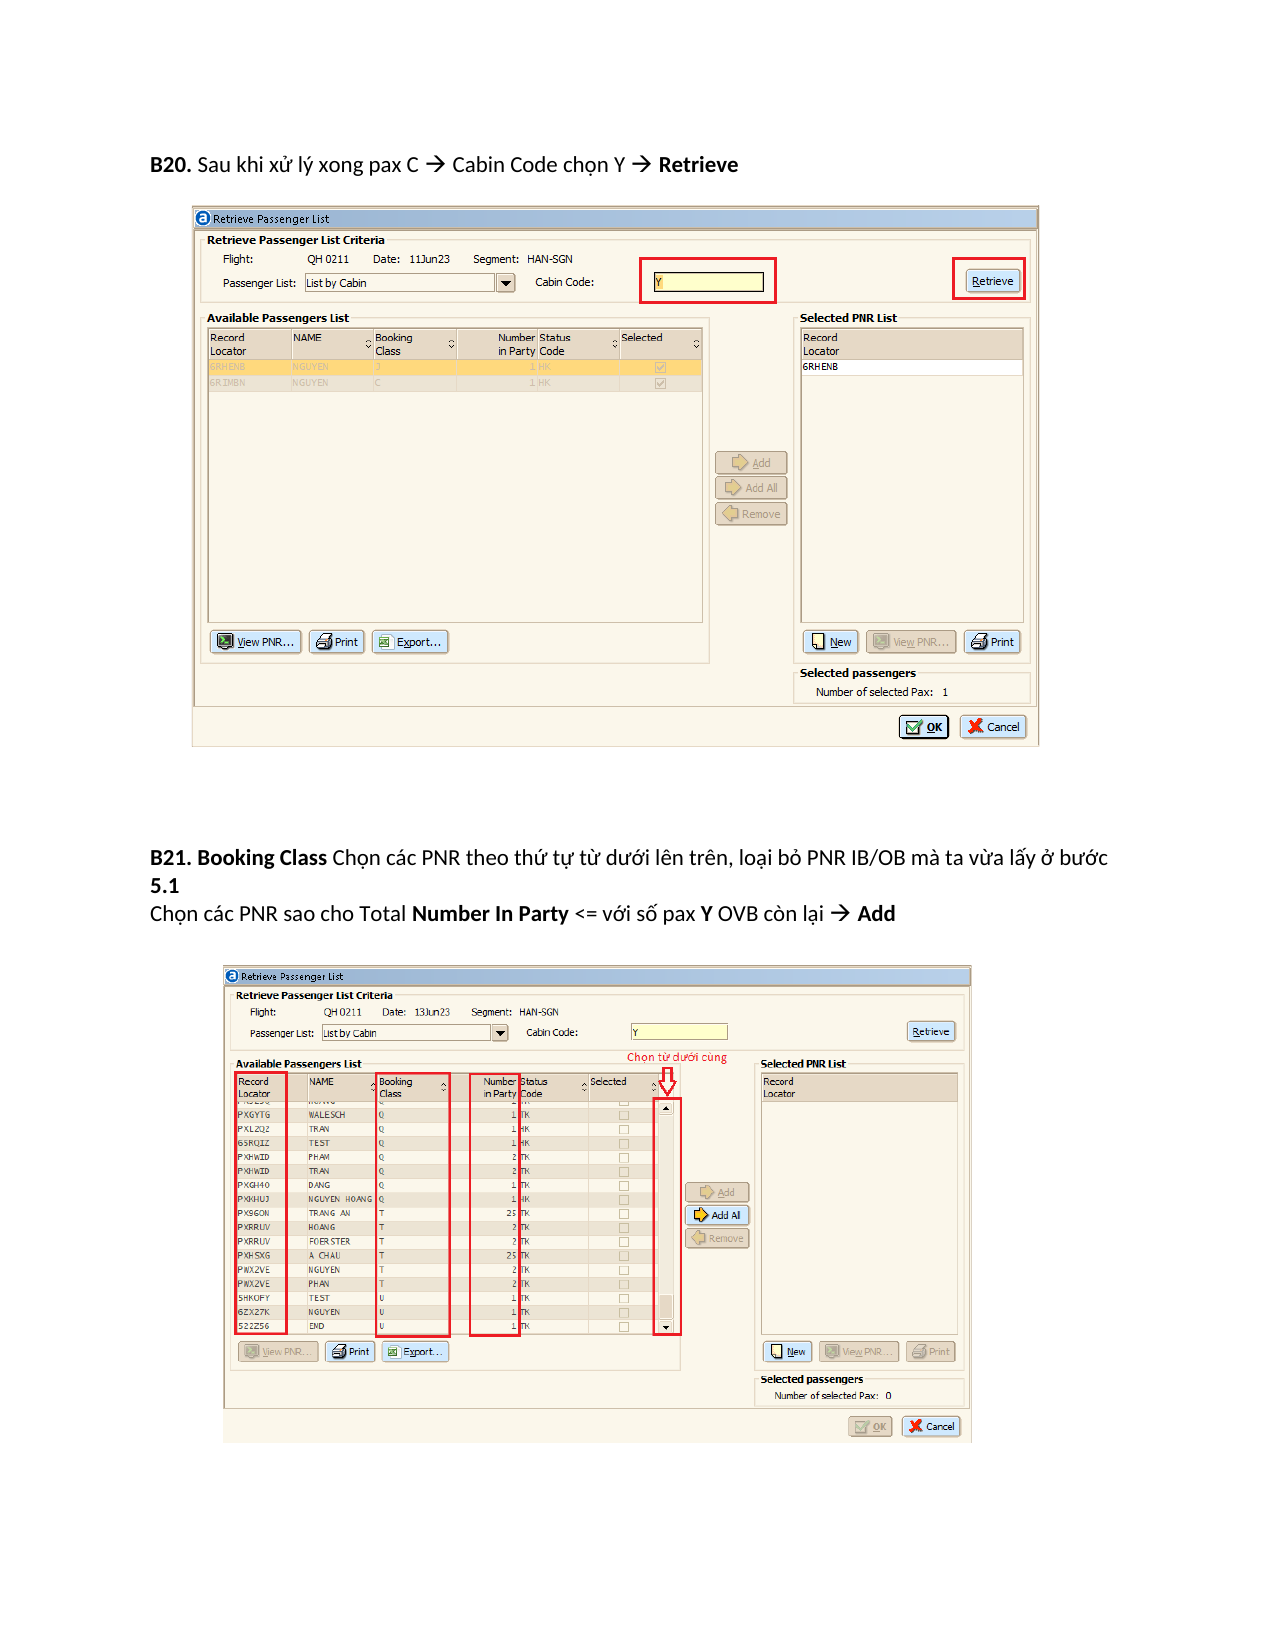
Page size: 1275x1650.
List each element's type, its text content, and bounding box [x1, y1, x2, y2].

text Chọn các PNR sao cho Total Number In Party <= với số pax Y OVB còn lại Add [150, 899, 1125, 927]
picture [223, 965, 972, 1443]
text B20. Sau khi xử lý xong pax C Cabin Code chọn Y Retrieve [150, 150, 1125, 178]
picture [191, 205, 1040, 747]
text B21. Booking Class Chọn các PNR theo thứ tự từ dưới lên trên, loại bỏ PNR IB/OB mà ta vừa lấy ở bước 5.1 [150, 843, 1125, 899]
